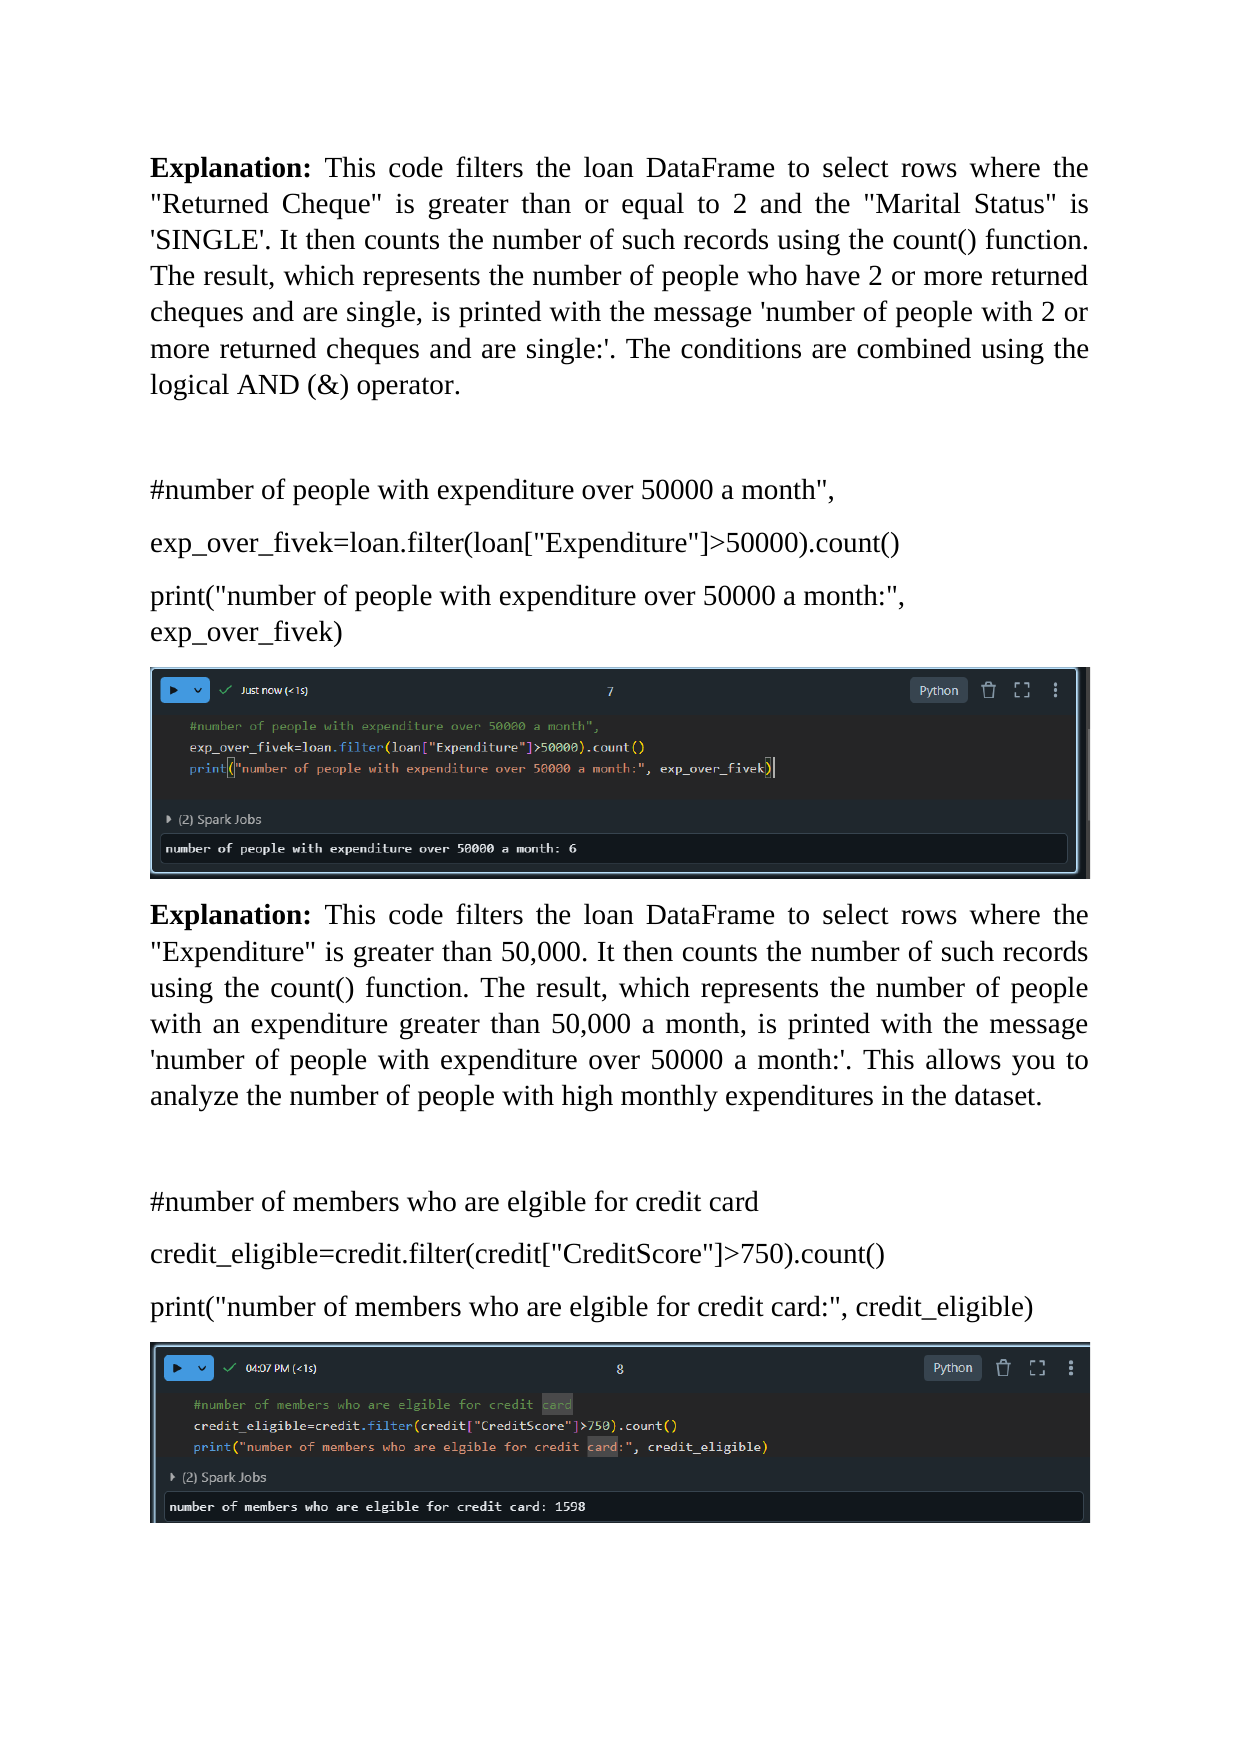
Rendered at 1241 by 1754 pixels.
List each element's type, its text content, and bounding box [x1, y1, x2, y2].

text exp_over_fivek=loan.filter(loan["Expenditure"]>50000).count() [150, 525, 1090, 559]
text print("number of people with expenditure over 50000 a month:", exp_over_fivek) [150, 578, 1090, 648]
text print("number of members who are elgible for credit card:", credit_eligible) [150, 1289, 1090, 1323]
text credit_eligible=credit.filter(credit["CreditScore"]>750).count() [150, 1237, 1090, 1270]
text #number of people with expenditure over 50000 a month", [150, 472, 1090, 506]
picture [150, 1342, 1091, 1523]
text Explanation: This code filters the loan DataFrame to select rows where the "Returned Cheque" is greater than or equal to 2 and the "Marital Status" is 'SINGLE'. It then counts the number of such records using the count() function. The result, which represents the number of people who have 2 or more returned cheques and are single, is printed with the message 'number of people with 2 or more returned cheques and are single:'. The conditions are combined using the logical AND (&) operator. [150, 150, 1090, 400]
text #number of members who are elgible for credit card [150, 1184, 1090, 1217]
picture [150, 667, 1091, 879]
text Explanation: This code filters the loan DataFrame to select rows where the "Expenditure" is greater than 50,000. It then counts the number of such records using the count() function. The result, which represents the number of people with an expenditure greater than 50,000 a month, is printed with the message 'number of people with expenditure over 50000 a month:'. This allows you to analyze the number of people with high monthly expenditures in the dataset. [150, 897, 1090, 1112]
